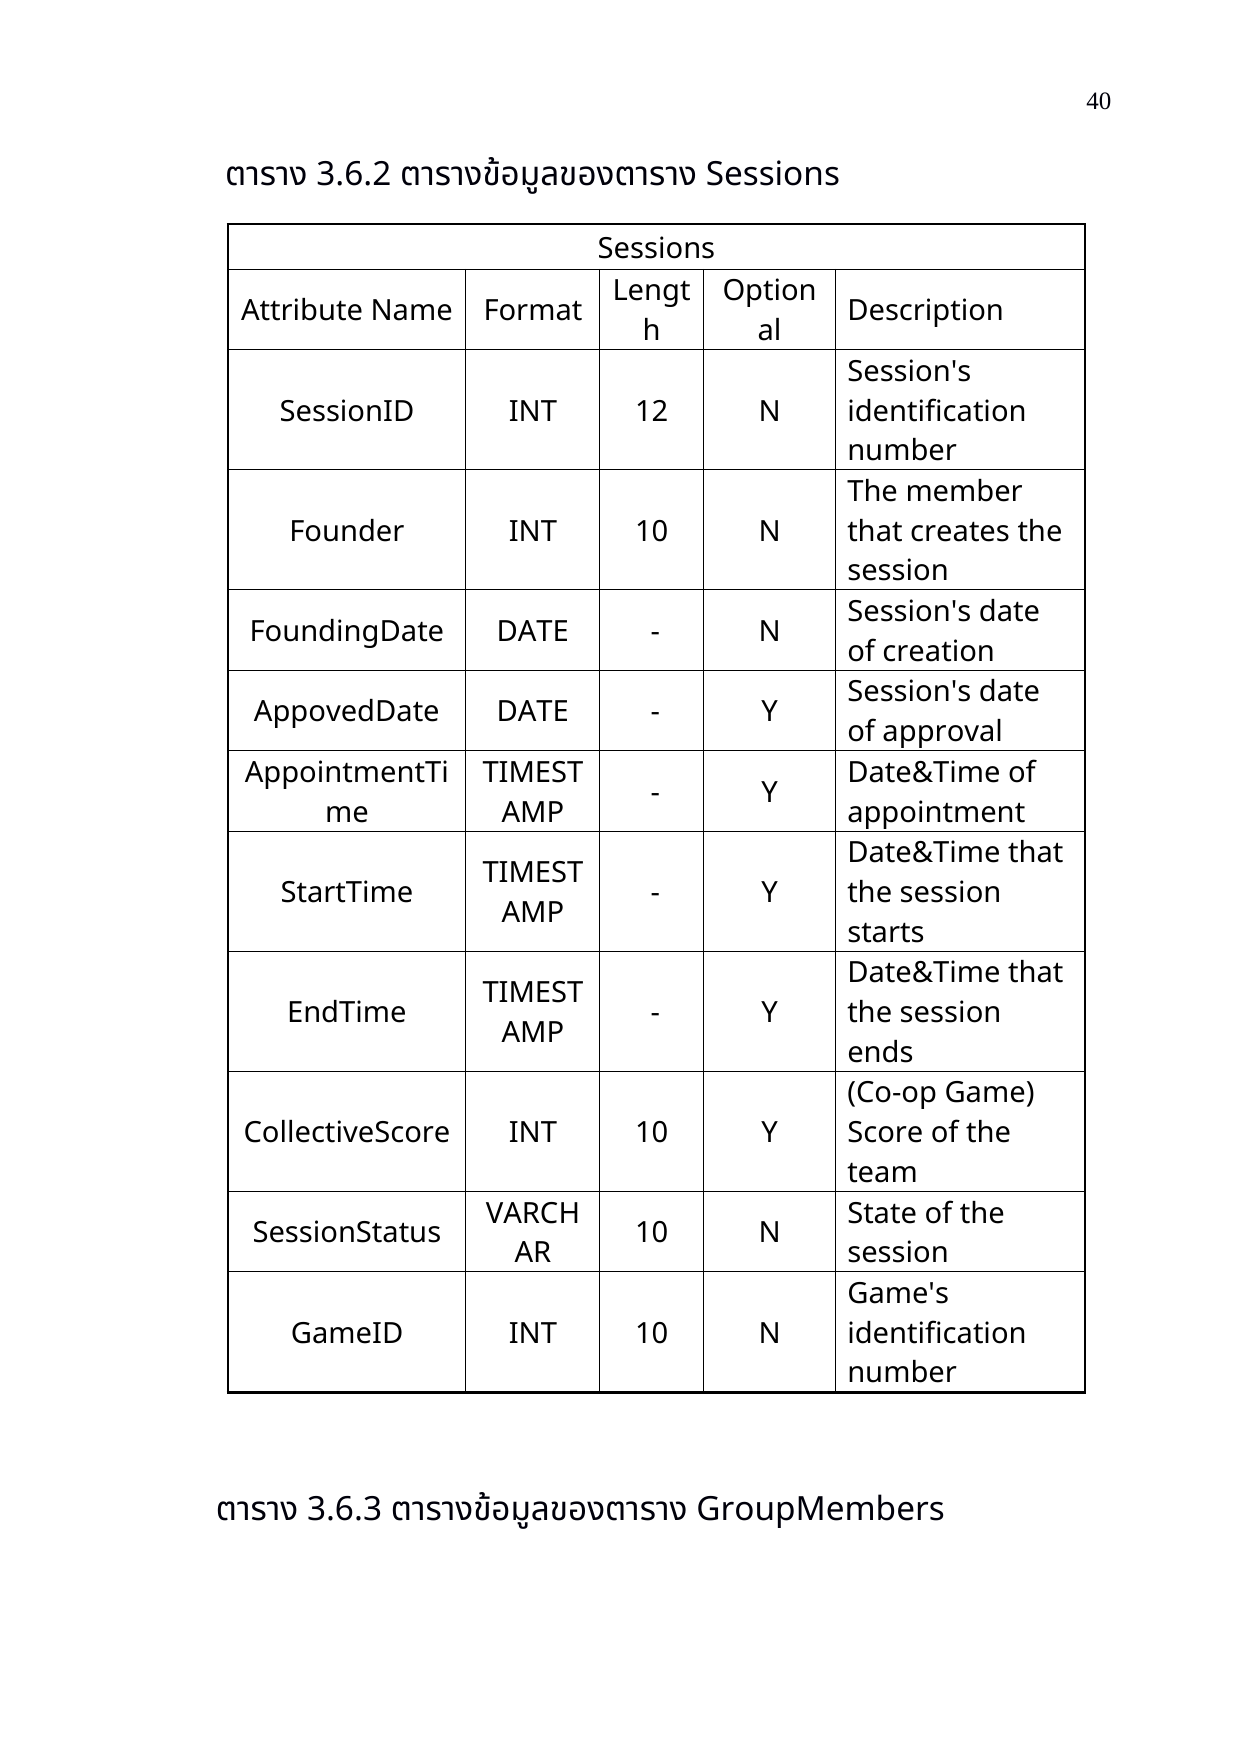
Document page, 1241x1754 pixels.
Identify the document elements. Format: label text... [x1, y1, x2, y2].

table_cell Y [704, 952, 835, 1071]
table_cell Date&Time that the session ends [836, 952, 1084, 1071]
table_cell - [600, 832, 703, 951]
table_cell State of the session [836, 1192, 1084, 1271]
table_cell 10 [600, 1272, 703, 1391]
table_cell GameID [229, 1272, 465, 1391]
table_cell EndTime [229, 952, 465, 1071]
table_cell DATE [466, 671, 599, 750]
table_cell Founder [229, 470, 465, 589]
table_cell Date&Time of appointment [836, 751, 1084, 831]
table_cell Game's identification number [836, 1272, 1084, 1391]
table_cell Length [600, 270, 703, 349]
table_cell TIMESTAMP [466, 832, 599, 951]
table_cell N [704, 1192, 835, 1271]
table_cell TIMESTAMP [466, 751, 599, 831]
table_cell Attribute Name [229, 270, 465, 349]
table_cell INT [466, 470, 599, 589]
table_cell CollectiveScore [229, 1072, 465, 1191]
table_cell INT [466, 1072, 599, 1191]
table_cell 10 [600, 1072, 703, 1191]
table_cell DATE [466, 590, 599, 670]
text ตาราง 3.6.3 ตารางข้อมูลของตาราง GroupMembers [216, 1484, 1087, 1535]
table_cell Optional [704, 270, 835, 349]
table_cell Y [704, 671, 835, 750]
table_cell VARCHAR [466, 1192, 599, 1271]
table_cell Y [704, 1072, 835, 1191]
table_cell - [600, 671, 703, 750]
table_cell StartTime [229, 832, 465, 951]
table_cell TIMESTAMP [466, 952, 599, 1071]
table_cell AppovedDate [229, 671, 465, 750]
table_cell AppointmentTime [229, 751, 465, 831]
table_cell - [600, 590, 703, 670]
table_cell FoundingDate [229, 590, 465, 670]
text ตาราง 3.6.2 ตารางข้อมูลของตาราง Sessions [225, 150, 1087, 201]
table_cell - [600, 751, 703, 831]
table_cell 10 [600, 470, 703, 589]
table_cell Date&Time that the session starts [836, 832, 1084, 951]
table_cell The member that creates the session [836, 470, 1084, 589]
table_cell N [704, 1272, 835, 1391]
table_cell - [600, 952, 703, 1071]
table_cell INT [466, 1272, 599, 1391]
table_cell SessionID [229, 350, 465, 469]
table_cell Y [704, 751, 835, 831]
table_cell Format [466, 270, 599, 349]
table_header Sessions [229, 225, 1084, 269]
table_cell INT [466, 350, 599, 469]
table_cell Session's date of approval [836, 671, 1084, 750]
table_cell N [704, 590, 835, 670]
table_cell 10 [600, 1192, 703, 1271]
table_cell Session's date of creation [836, 590, 1084, 670]
table_cell (Co-op Game) Score of the team [836, 1072, 1084, 1191]
table_cell SessionStatus [229, 1192, 465, 1271]
table_cell N [704, 350, 835, 469]
table_cell N [704, 470, 835, 589]
table_cell Y [704, 832, 835, 951]
table_cell Session's identification number [836, 350, 1084, 469]
table_cell Description [836, 270, 1084, 349]
table_cell 12 [600, 350, 703, 469]
